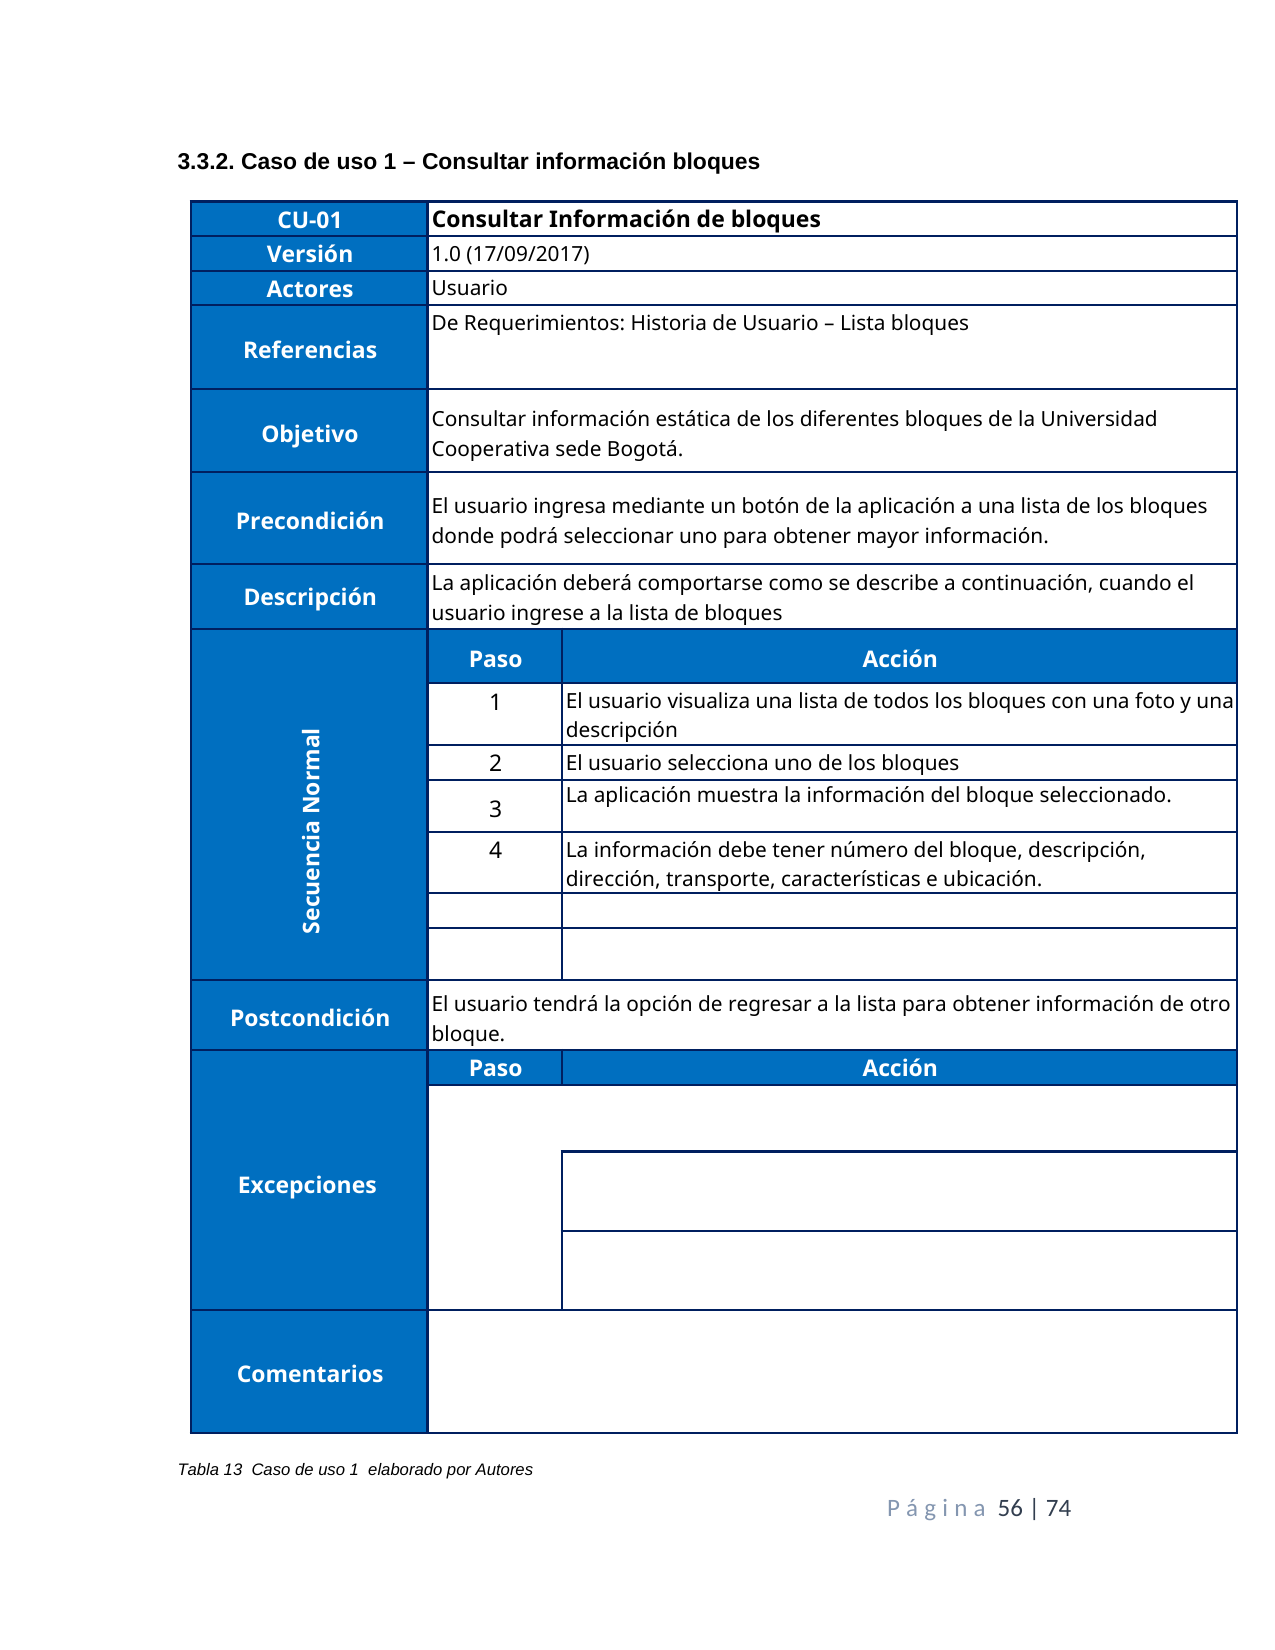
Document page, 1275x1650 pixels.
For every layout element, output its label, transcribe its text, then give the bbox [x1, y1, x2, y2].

table_cell 2 [429, 746, 561, 778]
table_cell La información debe tener número del bloque, descripción, dirección, transporte, características e ubicación. [563, 833, 1236, 892]
table_header CU-01 [192, 203, 426, 235]
text 3.3.2. Caso de uso 1 – Consultar información bloques [177, 148, 1098, 174]
table_cell Consultar información estática de los diferentes bloques de la Universidad Cooperativa sede Bogotá. [429, 390, 1236, 471]
table_cell [563, 894, 1236, 927]
table_cell [429, 1311, 1236, 1432]
table_cell Acción [563, 630, 1236, 682]
table_cell Referencias [192, 306, 426, 388]
table_cell [429, 1150, 561, 1309]
table_cell La aplicación deberá comportarse como se describe a continuación, cuando el usuario ingrese a la lista de bloques [429, 565, 1236, 628]
table_cell El usuario tendrá la opción de regresar a la lista para obtener información de otro bloque. [429, 981, 1236, 1049]
table_cell Comentarios [192, 1311, 426, 1432]
table_cell Objetivo [192, 390, 426, 471]
table_cell Descripción [192, 565, 426, 628]
table_cell [563, 929, 1236, 979]
table_cell [429, 929, 561, 979]
table_cell [429, 1086, 1236, 1150]
table_cell [429, 894, 561, 927]
table_cell [563, 1232, 1236, 1309]
table_cell El usuario ingresa mediante un botón de la aplicación a una lista de los bloques donde podrá seleccionar uno para obtener mayor información. [429, 473, 1236, 563]
table_cell Precondición [192, 473, 426, 563]
table_cell Versión [192, 237, 426, 270]
table_cell [192, 630, 426, 682]
table_cell [563, 1153, 1236, 1229]
text Tabla 13 Caso de uso 1 elaborado por Autores [177, 1460, 1098, 1479]
table_cell 4 [429, 833, 561, 892]
table_cell Paso [429, 1051, 561, 1084]
table_cell 1 [429, 684, 561, 743]
table_cell El usuario visualiza una lista de todos los bloques con una foto y una descripción [563, 684, 1236, 743]
table_header Consultar Información de bloques [429, 203, 1236, 235]
table_cell Postcondición [192, 981, 426, 1049]
table_cell [192, 1051, 426, 1084]
table_cell De Requerimientos: Historia de Usuario – Lista bloques [429, 306, 1236, 388]
table_cell Acción [563, 1051, 1236, 1084]
table_cell 3 [429, 781, 561, 831]
table_cell La aplicación muestra la información del bloque seleccionado. [563, 781, 1236, 831]
table_cell Actores [192, 272, 426, 304]
table_cell Usuario [429, 272, 1236, 304]
table_cell El usuario selecciona uno de los bloques [563, 746, 1236, 778]
table_cell Excepciones [192, 1084, 426, 1309]
table_cell Secuencia Normal [192, 682, 426, 979]
table_cell Paso [429, 630, 561, 682]
table_cell 1.0 (17/09/2017) [429, 237, 1236, 270]
